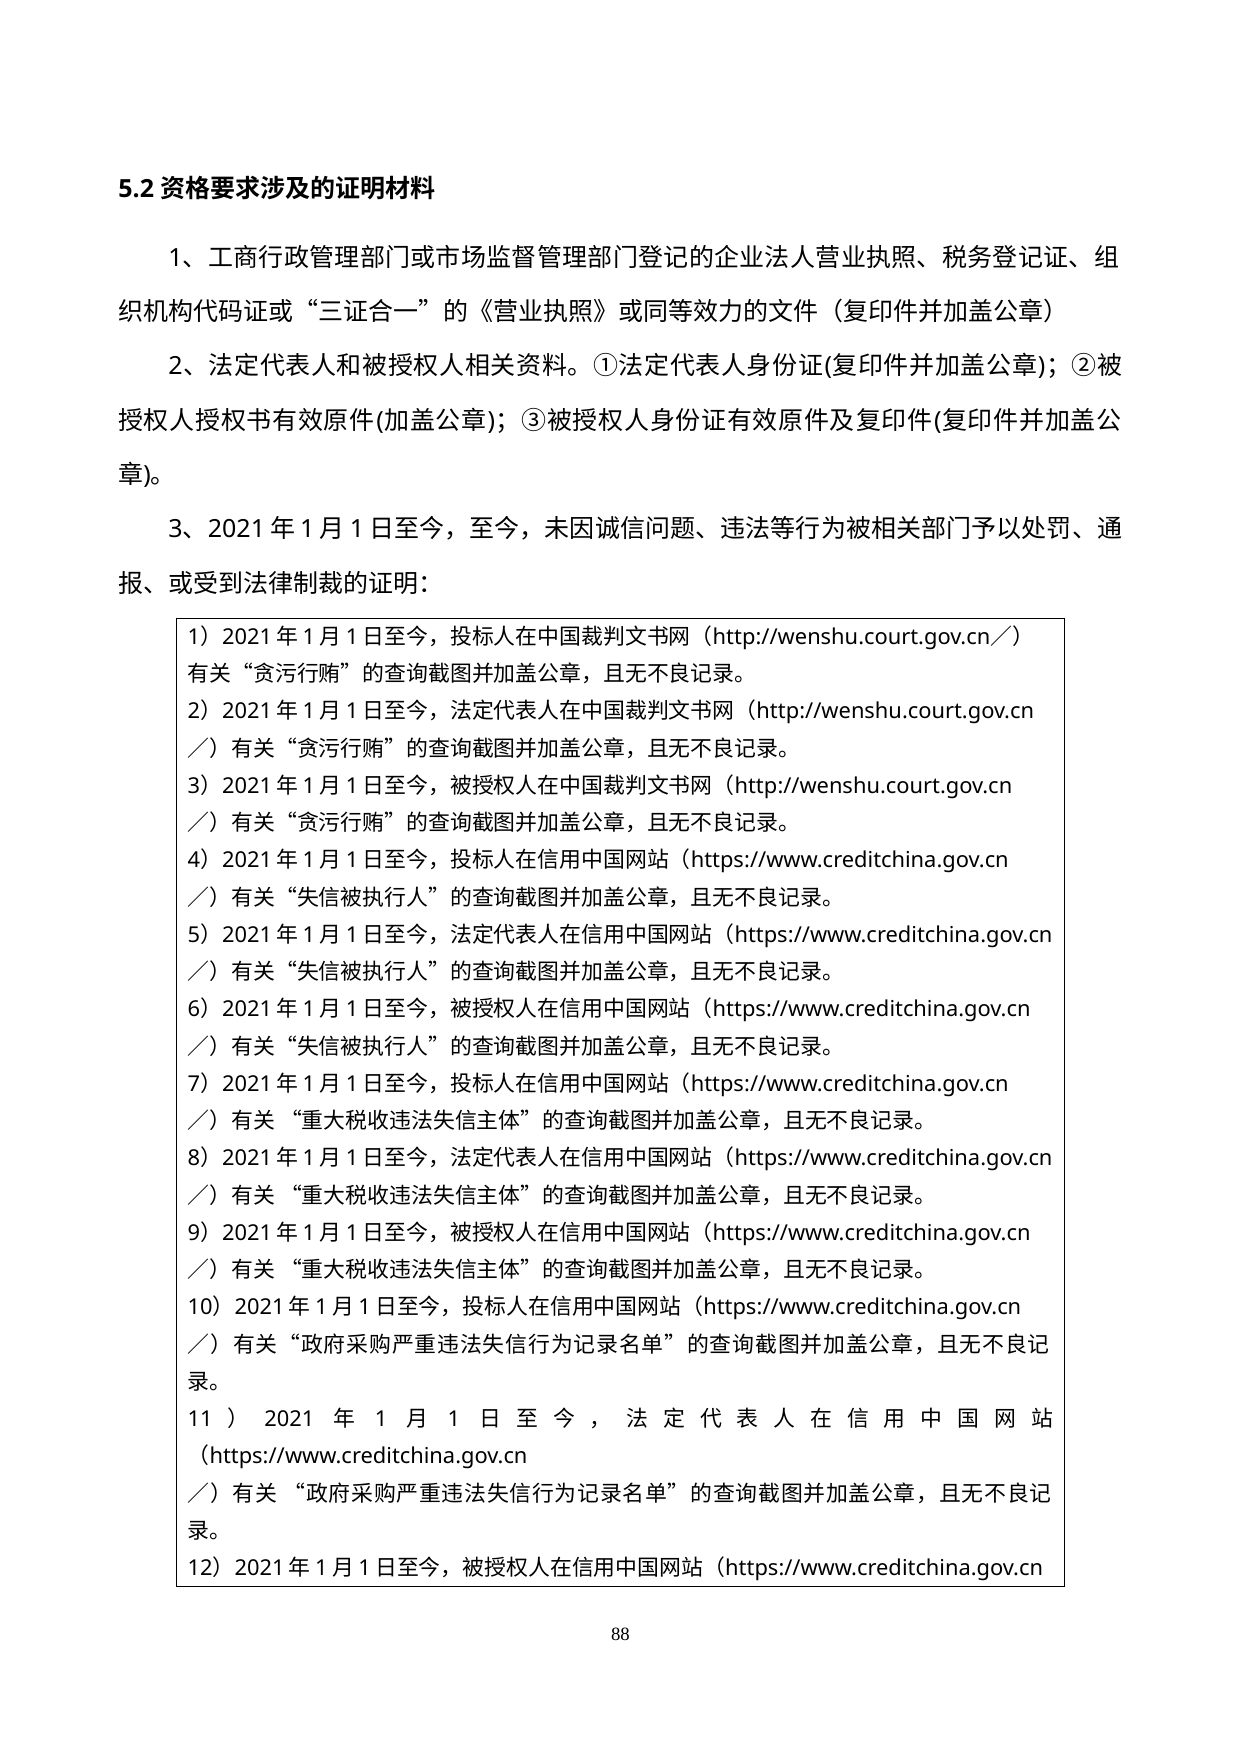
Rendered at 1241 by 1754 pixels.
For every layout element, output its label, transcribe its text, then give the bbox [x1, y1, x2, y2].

text 2、法定代表人和被授权人相关资料。①法定代表人身份证(复印件并加盖公章)；②被授权人授权书有效原件(加盖公章)；③被授权人身份证有效原件及复印件(复印件并加盖公章)。 [118, 346, 1122, 491]
text 3、2021年1月1日至今，至今，未因诚信问题、违法等行为被相关部门予以处罚、通报、或受到法律制裁的证明： [118, 509, 1122, 599]
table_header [177, 619, 1064, 1586]
text 1、工商行政管理部门或市场监督管理部门登记的企业法人营业执照、税务登记证、组织机构代码证或“三证合一”的《营业执照》或同等效力的文件（复印件并加盖公章） [118, 237, 1122, 328]
subtitle 5.2 资格要求涉及的证明材料 [118, 154, 1122, 219]
